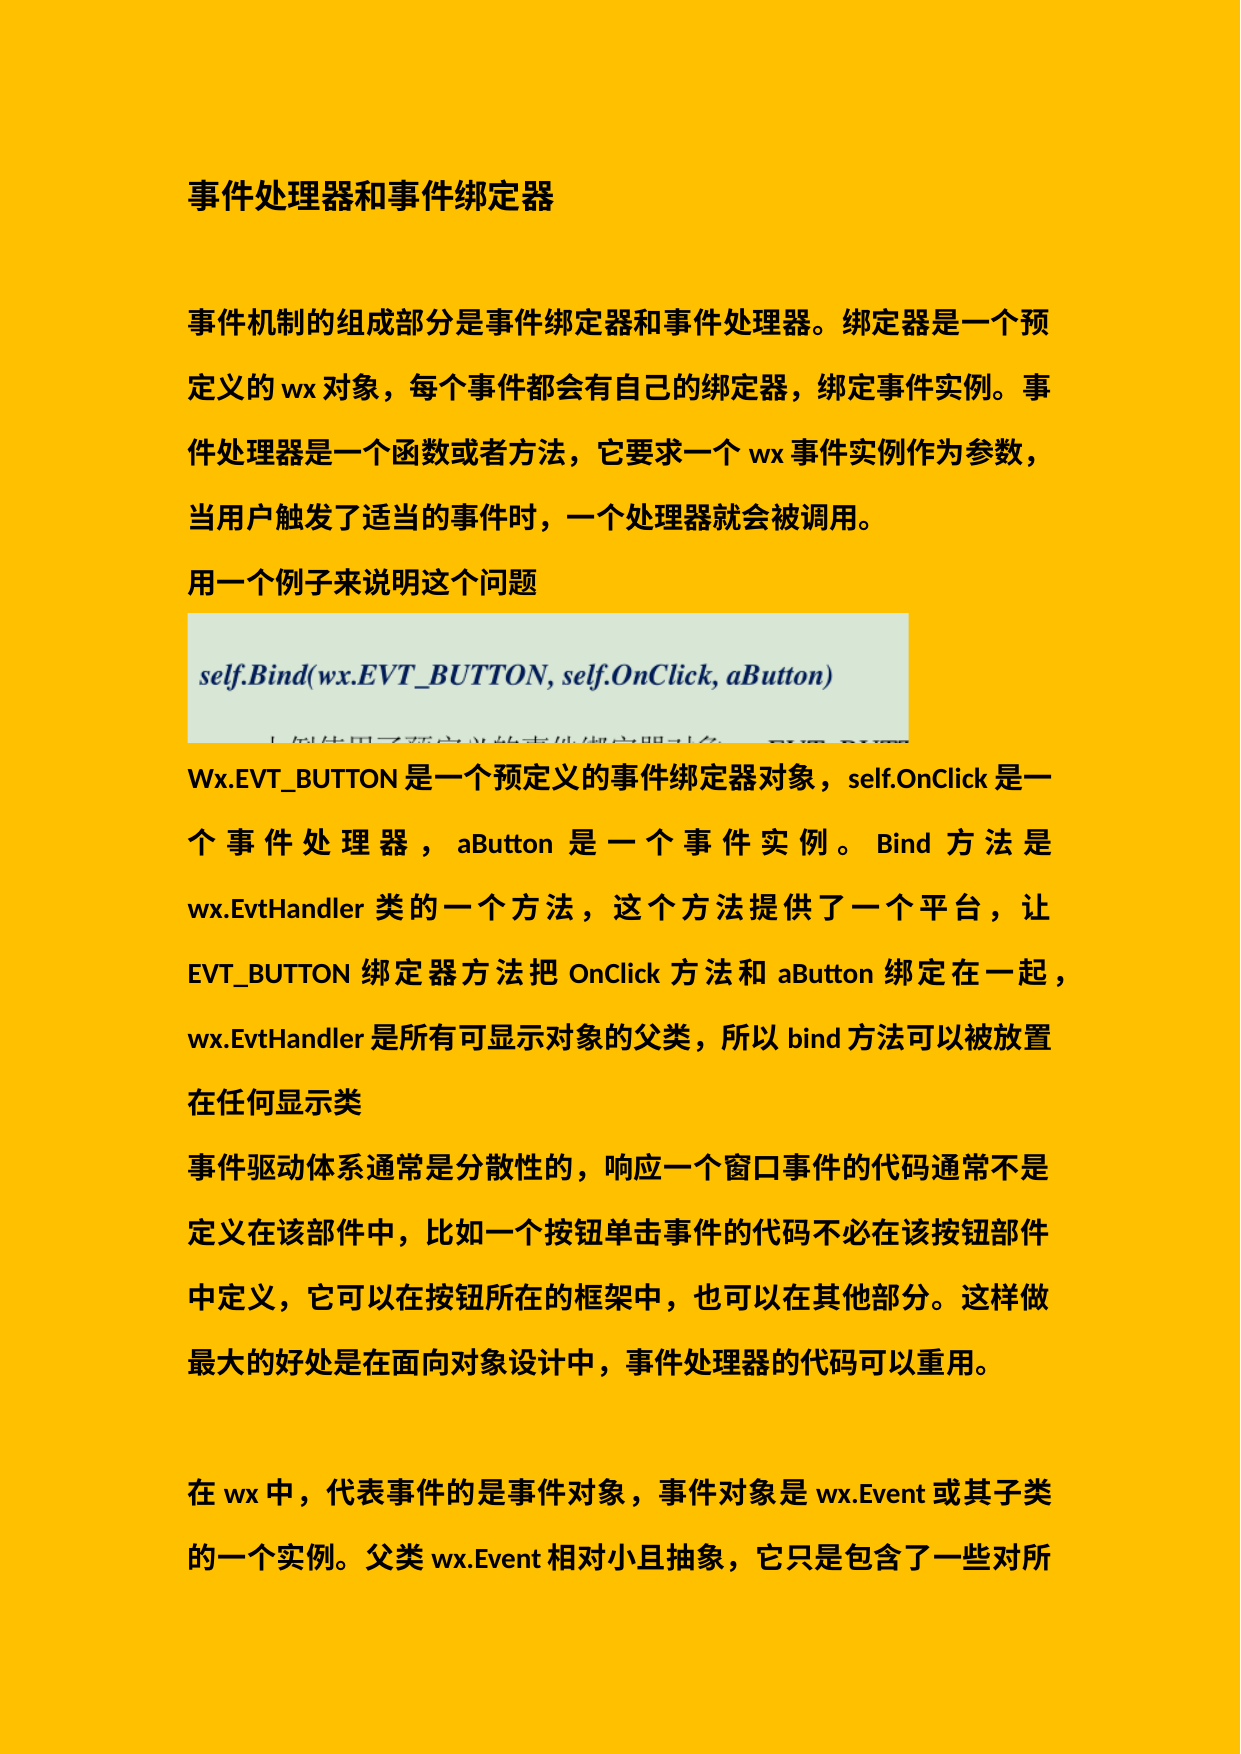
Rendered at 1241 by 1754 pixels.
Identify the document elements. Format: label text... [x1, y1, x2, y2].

list 事件机制的组成部分是事件绑定器和事件处理器。绑定器是一个预定义的wx对象，每个事件都会有自己的绑定器，绑定事件实例。事件处理器是一个函数或者方法，它要求一个wx事件实例作为参数，当用户触发了适当的事件时，一个处理器就会被调用。 [187, 289, 1053, 549]
subtitle 事件处理器和事件绑定器 [187, 162, 1053, 227]
picture [187, 613, 909, 743]
list Wx.EVT_BUTTON是一个预定义的事件绑定器对象，self.OnClick是一个事件处理器，aButton是一个事件实例。Bind方法是wx.EvtHandler类的一个方法，这个方法提供了一个平台，让EVT_BUTTON绑定器方法把OnClick方法和aButton绑定在一起，wx.EvtHandler是所有可显示对象的父类，所以bind方法可以被放置在任何显示类 [187, 744, 1053, 1134]
list 事件驱动体系通常是分散性的，响应一个窗口事件的代码通常不是定义在该部件中，比如一个按钮单击事件的代码不必在该按钮部件中定义，它可以在按钮所在的框架中，也可以在其他部分。这样做最大的好处是在面向对象设计中，事件处理器的代码可以重用。 [187, 1134, 1053, 1394]
list 在wx中，代表事件的是事件对象，事件对象是wx.Event或其子类的一个实例。父类wx.Event相对小且抽象，它只是包含了一些对所有事件通用的信息。 [187, 1459, 1053, 1589]
list 用一个例子来说明这个问题 [187, 549, 1053, 614]
